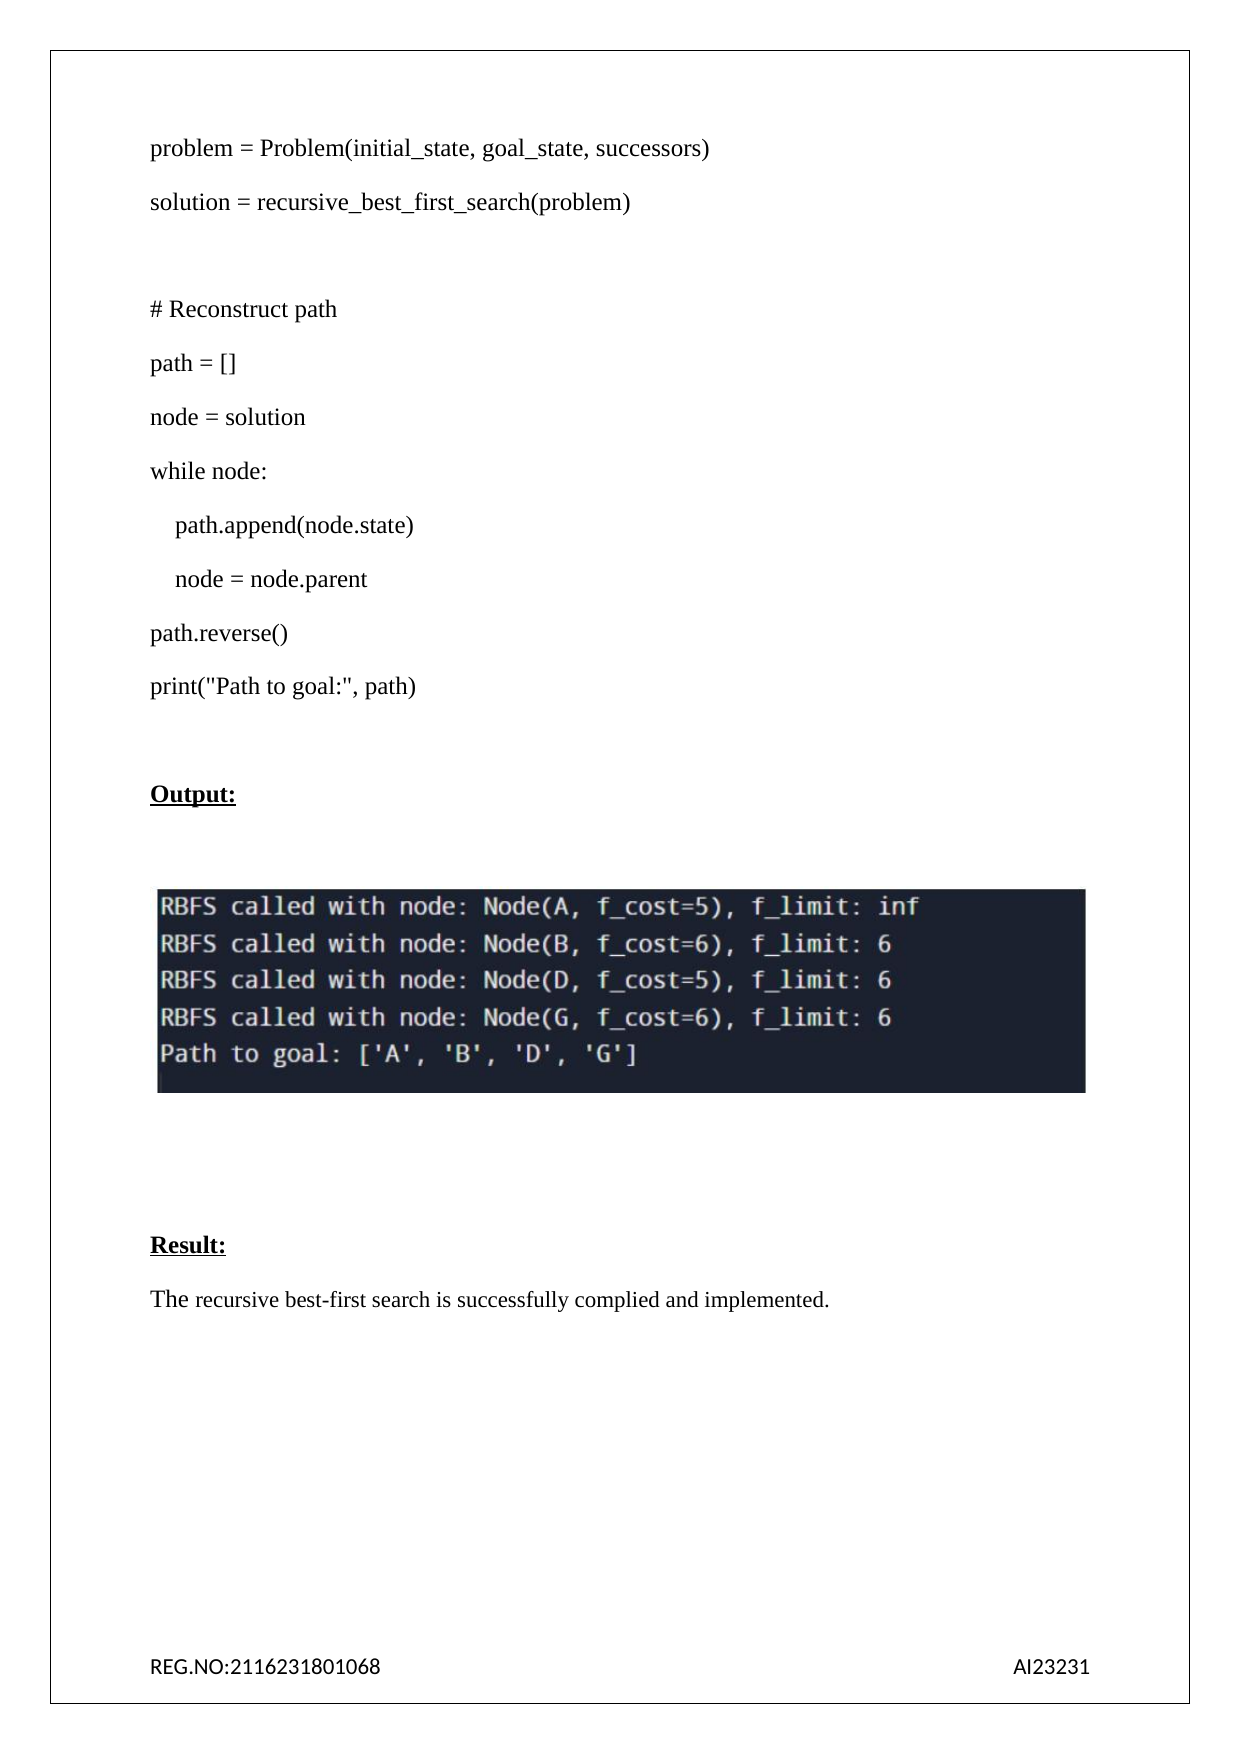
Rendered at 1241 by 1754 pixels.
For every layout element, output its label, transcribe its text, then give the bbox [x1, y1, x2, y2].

text Output: [150, 779, 1090, 808]
text path.reverse() [150, 618, 1090, 646]
text Result: [150, 1230, 1090, 1258]
text node = node.parent [150, 564, 1090, 592]
text solution = recursive_best_first_search(problem) [150, 187, 1090, 216]
picture [150, 886, 1091, 1093]
text path = [] [150, 348, 1090, 377]
text # Reconstruct path [150, 294, 1090, 323]
text node = solution [150, 402, 1090, 431]
text print("Path to goal:", path) [150, 671, 1090, 700]
text problem = Problem(initial_state, goal_state, successors) [150, 133, 1090, 162]
text The recursive best-first search is successfully complied and implemented. [150, 1284, 1090, 1312]
text while node: [150, 456, 1090, 485]
text path.append(node.state) [150, 510, 1090, 539]
